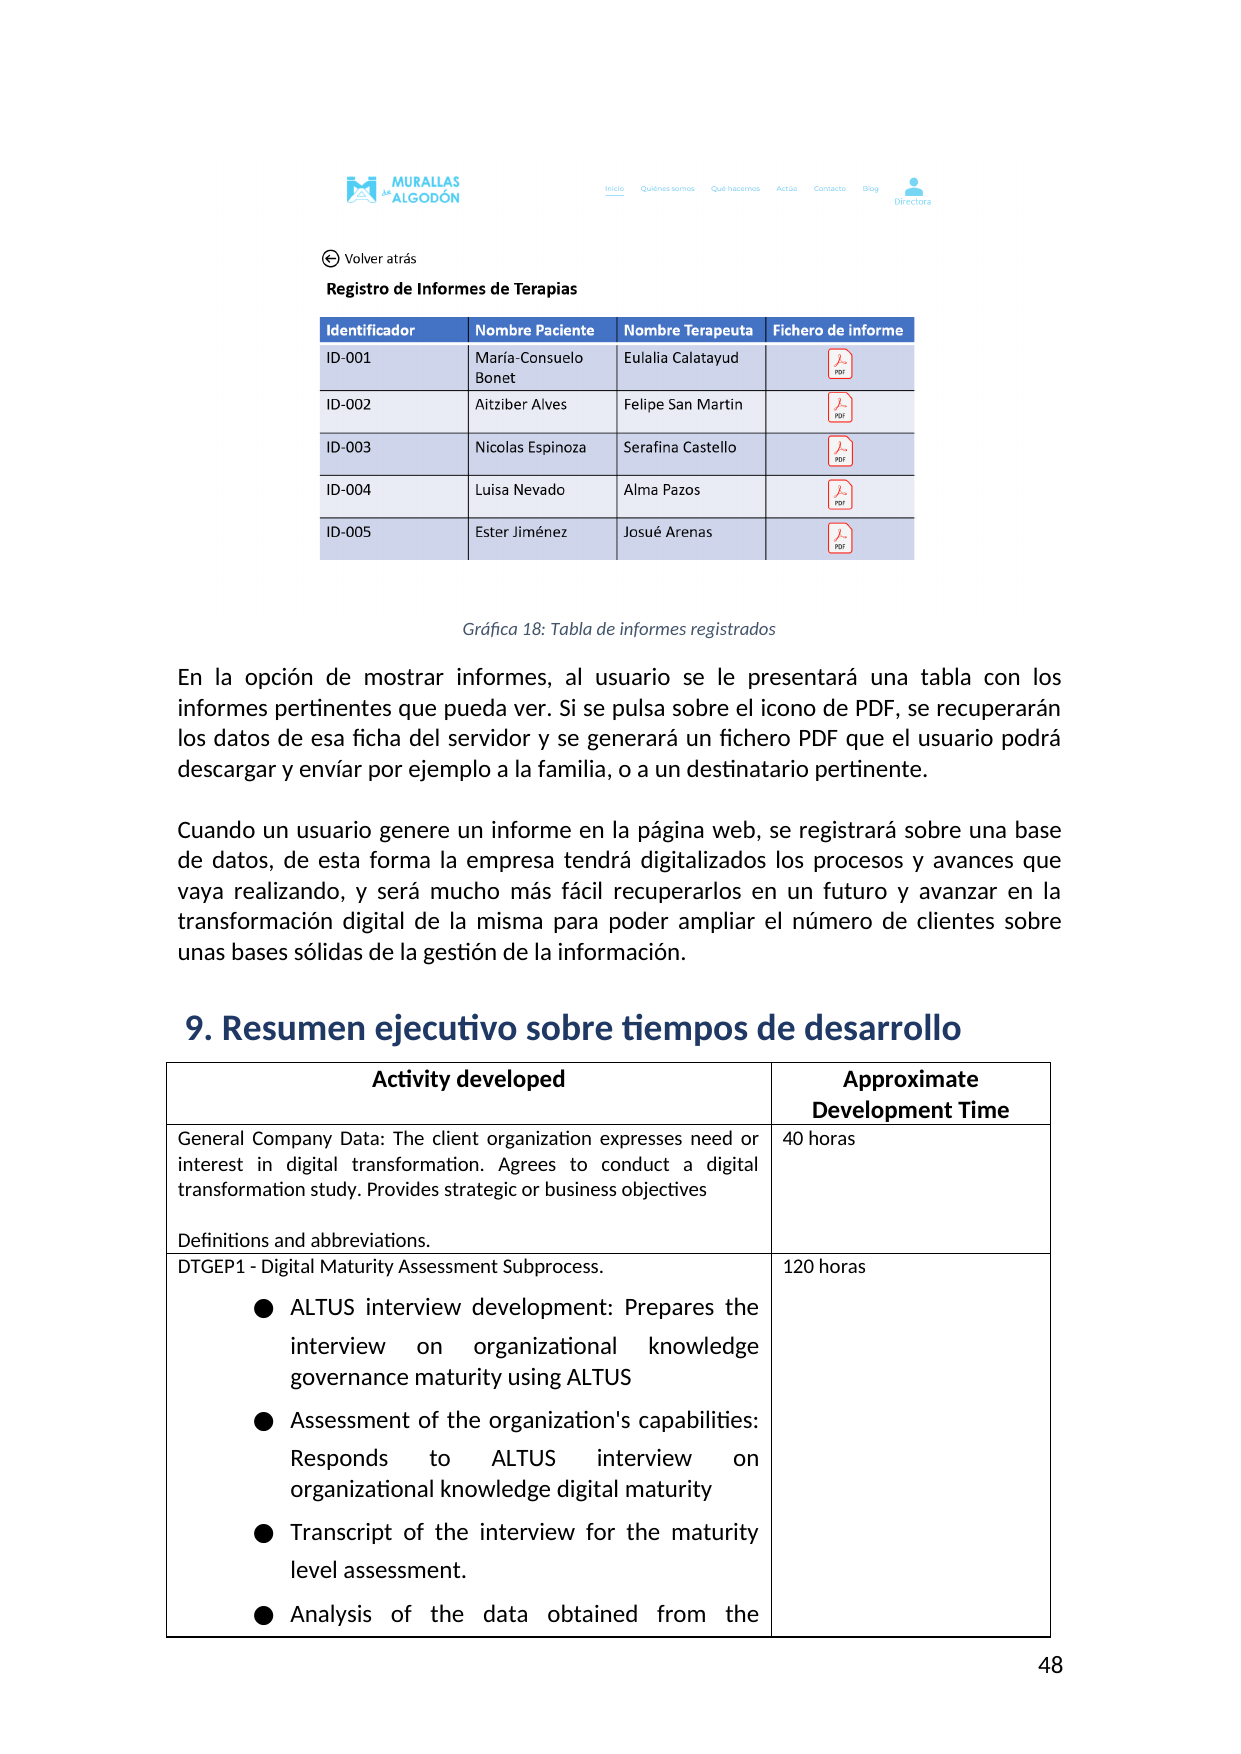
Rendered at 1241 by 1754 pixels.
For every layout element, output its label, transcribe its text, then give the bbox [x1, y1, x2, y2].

table_header Activity developed [167, 1063, 771, 1124]
table_cell 40 horas [772, 1125, 1050, 1252]
text Cuando un usuario genere un informe en la página web, se registrará sobre una base de datos, de esta forma la empresa tendrá digitalizados los procesos y avances que vaya realizando, y será mucho más fácil recuperarlos en un futuro y avanzar en la transformación digital de la misma para poder ampliar el número de clientes sobre unas bases sólidas de la gestión de la información. [177, 814, 1063, 966]
subtitle Resumen ejecutivo sobre tiempos de desarrollo [184, 1004, 1063, 1050]
table_cell General Company Data: The client organization expresses need or interest in digital transformation. Agrees to conduct a digital transformation study. Provides strategic or business objectives Definitions and abbreviations. [167, 1125, 771, 1252]
text Gráfica 18: Tabla de informes registrados [177, 618, 1063, 640]
text En la opción de mostrar informes, al usuario se le presentará una tabla con los informes pertinentes que pueda ver. Si se pulsa sobre el icono de PDF, se recuperarán los datos de esa ficha del servidor y se generará un fichero PDF que el usuario podrá descargar y envíar por ejemplo a la familia, o a un destinatario pertinente. [177, 661, 1063, 783]
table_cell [167, 1254, 771, 1636]
table_cell 120 horas [772, 1254, 1050, 1636]
picture [177, 161, 1063, 618]
table_header Approximate Development Time [772, 1063, 1050, 1124]
